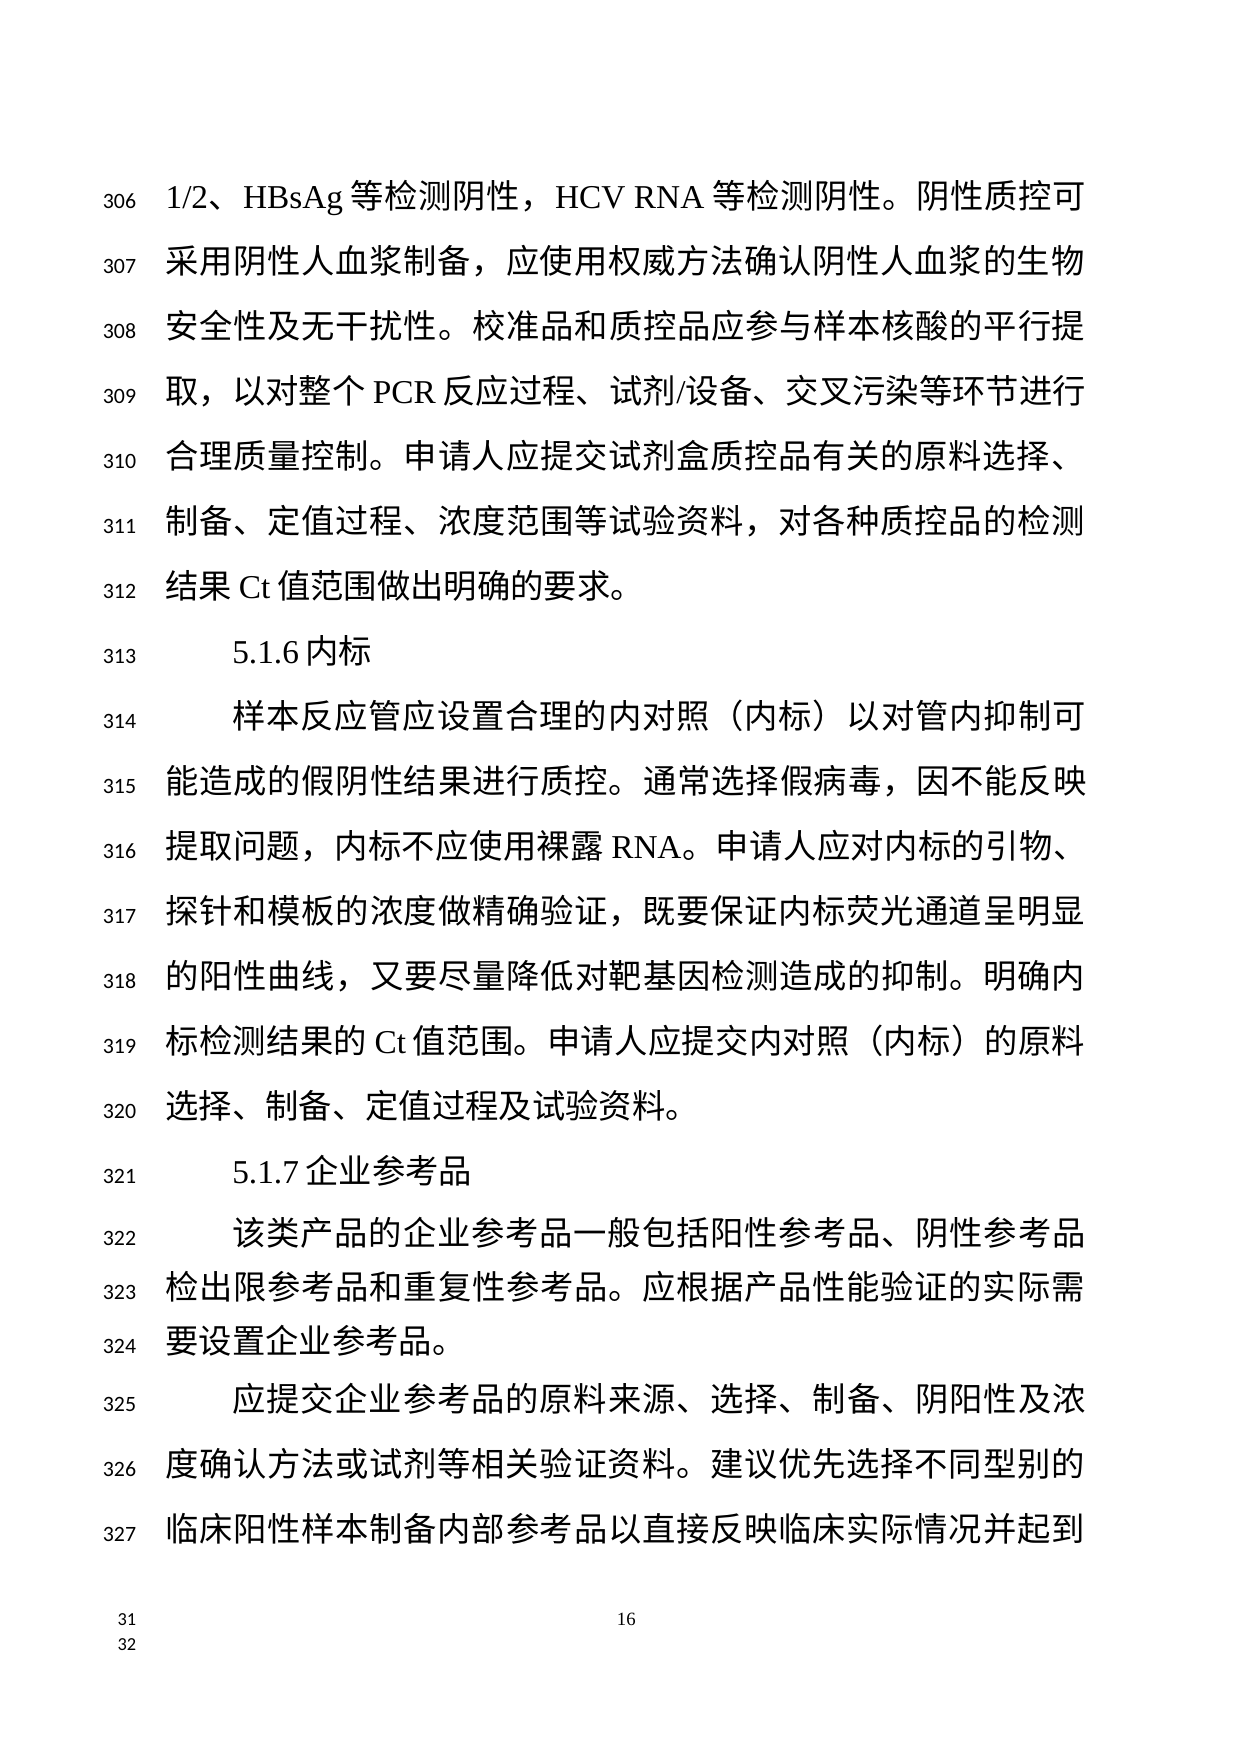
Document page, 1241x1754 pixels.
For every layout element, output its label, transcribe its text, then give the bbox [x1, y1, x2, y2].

text 该类产品的企业参考品一般包括阳性参考品、阴性参考品、检出限参考品和重复性参考品。应根据产品性能验证的实际需要设置企业参考品。 [165, 1202, 1087, 1364]
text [165, 162, 1087, 617]
text 5.1.6内标 [165, 617, 1087, 682]
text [165, 1364, 1087, 1559]
text 5.1.7企业参考品 [165, 1137, 1087, 1202]
text 样本反应管应设置合理的内对照（内标）以对管内抑制可能造成的假阴性结果进行质控。通常选择假病毒，因不能反映提取问题，内标不应使用裸露RNA。申请人应对内标的引物、探针和模板的浓度做精确验证，既要保证内标荧光通道呈明显的阳性曲线，又要尽量降低对靶基因检测造成的抑制。明确内标检测结果的Ct值范围。申请人应提交内对照（内标）的原料选择、制备、定值过程及试验资料。 [165, 682, 1087, 1137]
